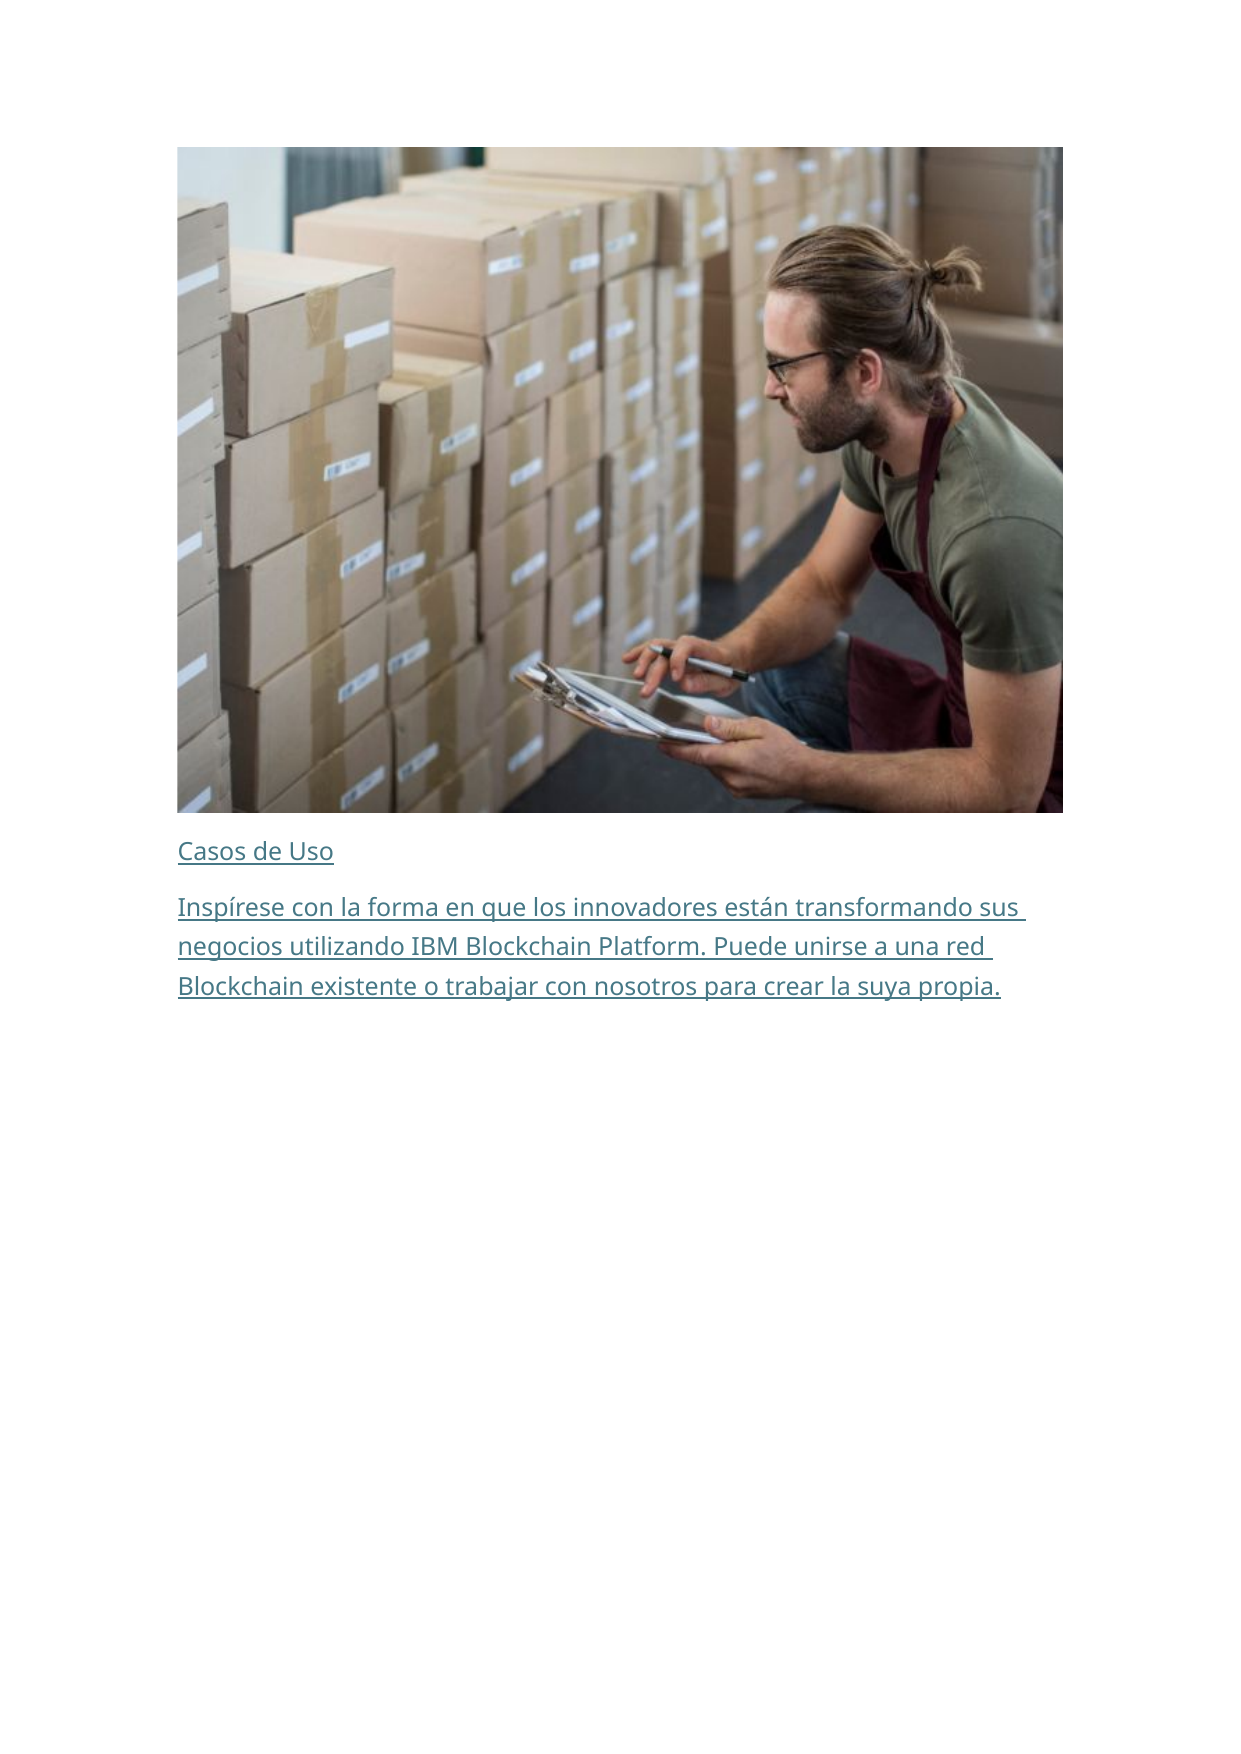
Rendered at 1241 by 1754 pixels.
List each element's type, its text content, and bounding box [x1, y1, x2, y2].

text Casos de Uso [177, 834, 1063, 868]
text Inspírese con la forma en que los innovadores están transformando sus negocios utilizando IBM Blockchain Platform. Puede unirse a una red Blockchain existente o trabajar con nosotros para crear la suya propia. [177, 890, 1063, 1002]
picture [177, 147, 1063, 813]
